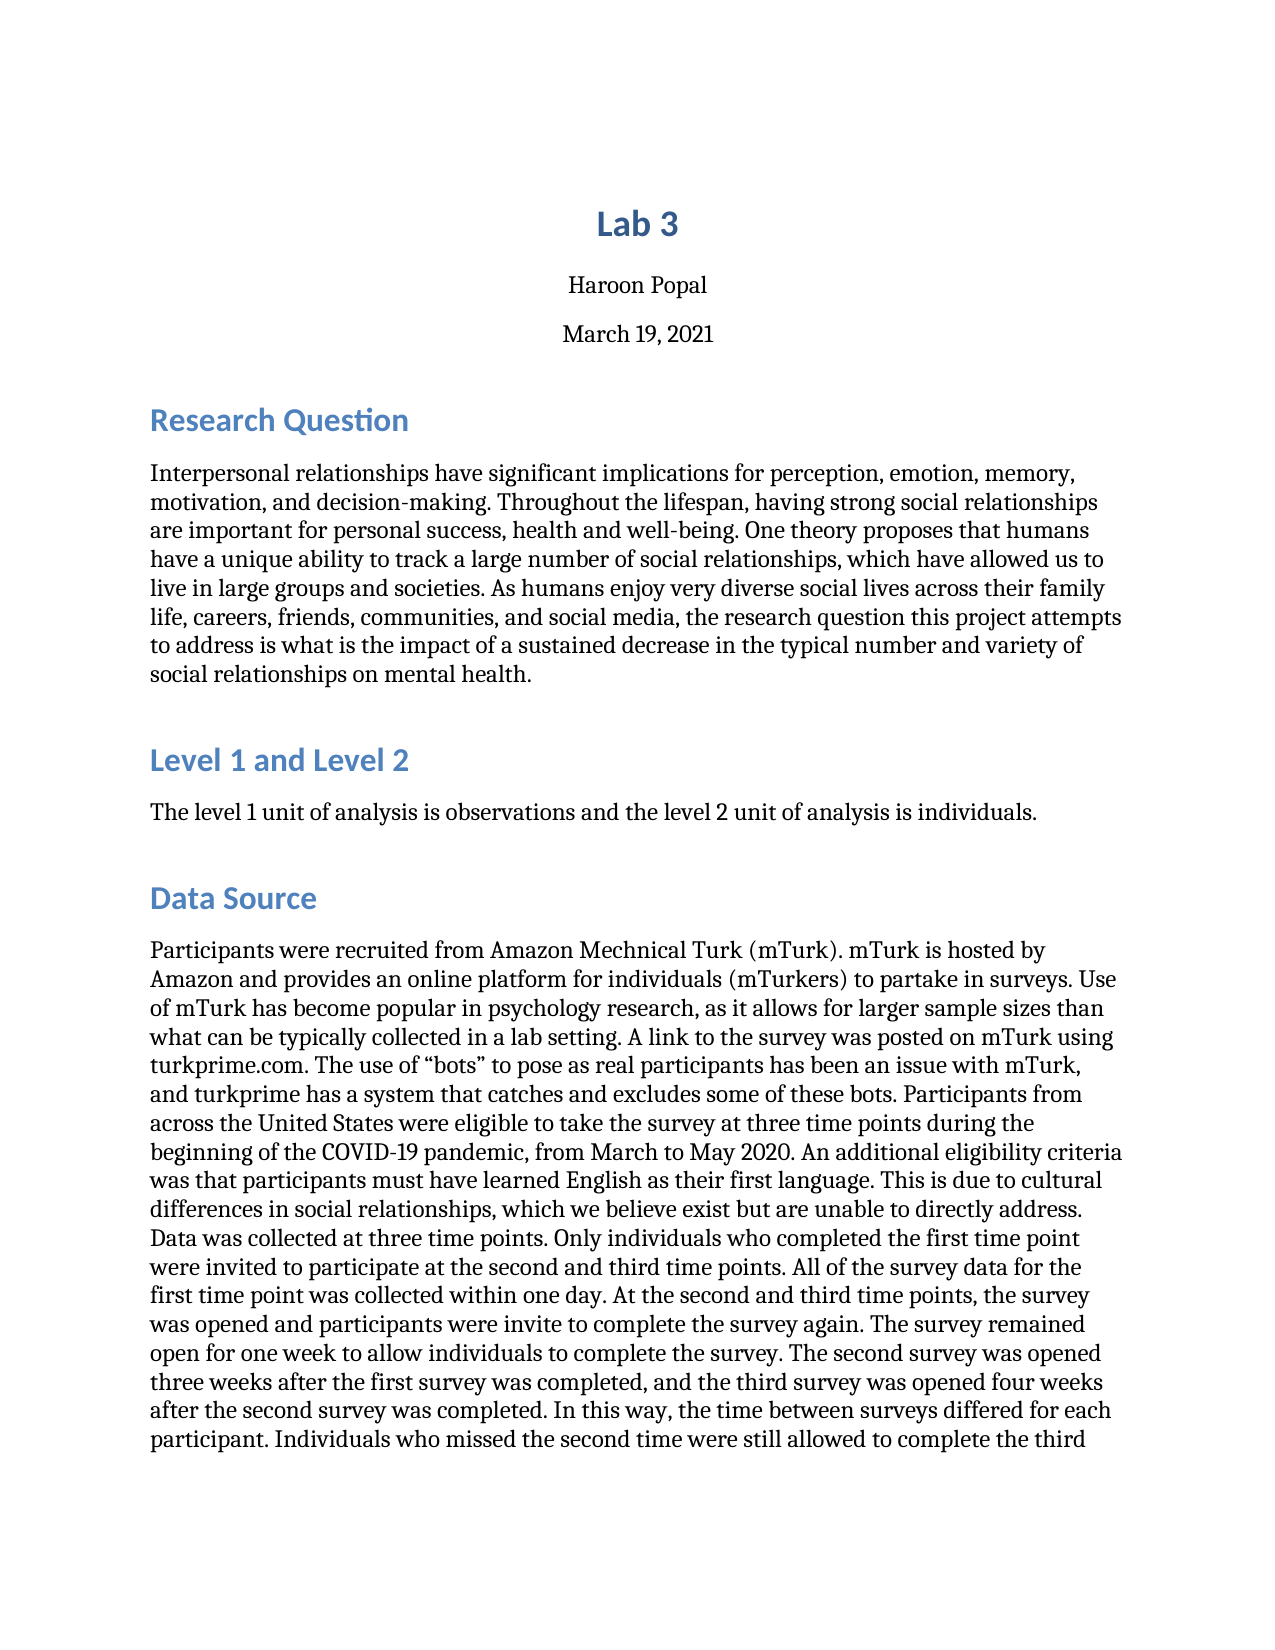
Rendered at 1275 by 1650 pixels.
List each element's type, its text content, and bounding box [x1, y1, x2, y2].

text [150, 936, 1125, 1454]
text The level 1 unit of analysis is observations and the level 2 unit of analysis is individuals. [150, 798, 1125, 827]
subtitle Level 1 and Level 2 [150, 739, 1125, 779]
text Interpersonal relationships have significant implications for perception, emotion, memory, motivation, and decision-making. Throughout the lifespan, having strong social relationships are important for personal success, health and well-being. One theory proposes that humans have a unique ability to track a large number of social relationships, which have allowed us to live in large groups and societies. As humans enjoy very diverse social lives across their family life, careers, friends, communities, and social media, the research question this project attempts to address is what is the impact of a sustained decrease in the typical number and variety of social relationships on mental health. [150, 459, 1125, 689]
text Haroon Popal [150, 271, 1125, 299]
subtitle Data Source [150, 877, 1125, 918]
title Lab 3 [150, 200, 1125, 246]
text March 19, 2021 [150, 320, 1125, 349]
subtitle Research Question [150, 399, 1125, 440]
